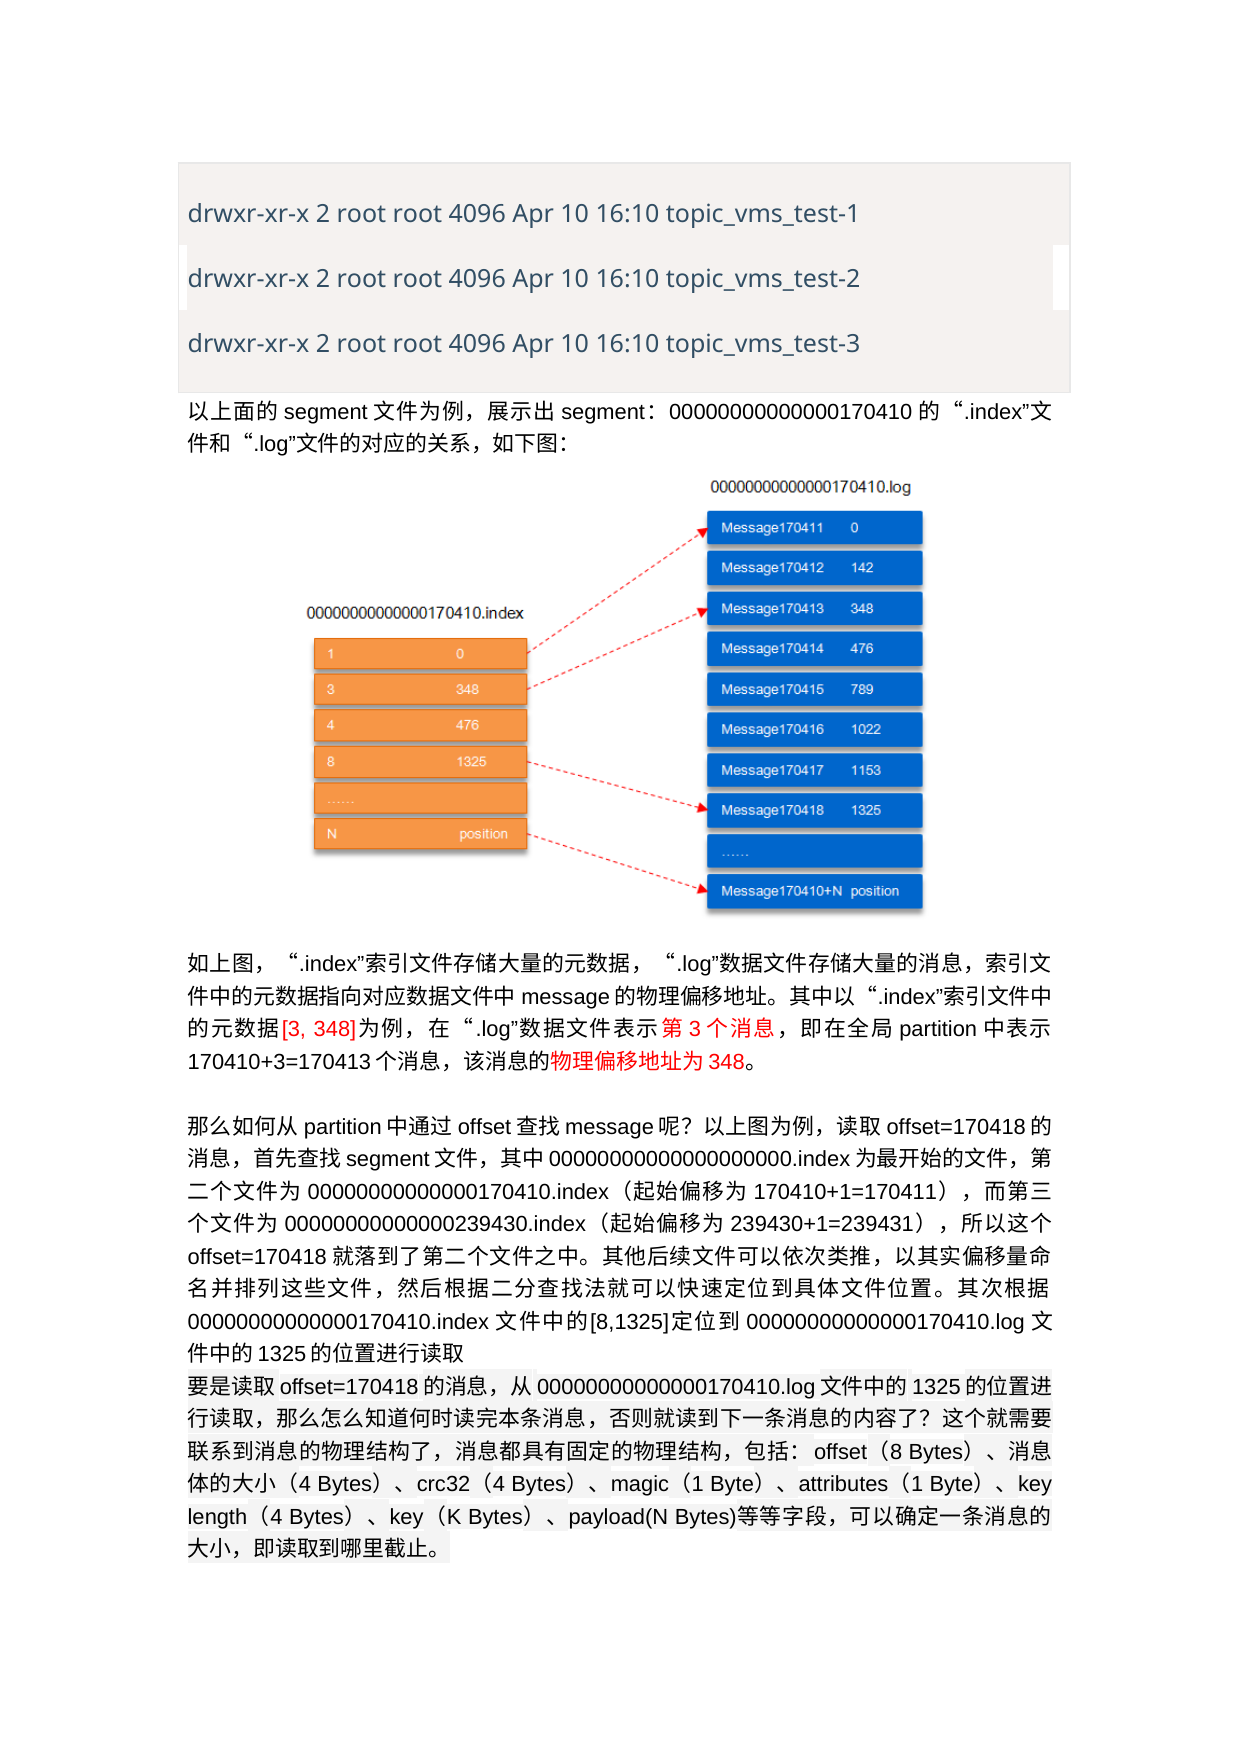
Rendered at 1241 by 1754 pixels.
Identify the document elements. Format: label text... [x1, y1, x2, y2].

text 如上图，“.index”索引文件存储大量的元数据，“.log”数据文件存储大量的消息，索引文件中的元数据指向对应数据文件中message的物理偏移地址。其中以“.index”索引文件中的元数据[3, 348]为例，在“.log”数据文件表示第3个消息，即在全局partition中表示170410+3=170413个消息，该消息的物理偏移地址为348。 [187, 946, 1053, 1076]
text 那么如何从partition中通过offset查找message呢？以上图为例，读取offset=170418的消息，首先查找segment文件，其中00000000000000000000.index为最开始的文件，第二个文件为00000000000000170410.index（起始偏移为170410+1=170411），而第三个文件为00000000000000239430.index（起始偏移为239430+1=239431），所以这个offset=170418就落到了第二个文件之中。其他后续文件可以依次类推，以其实偏移量命名并排列这些文件，然后根据二分查找法就可以快速定位到具体文件位置。其次根据00000000000000170410.index文件中的[8,1325]定位到00000000000000170410.log文件中的1325的位置进行读取 [187, 1108, 1053, 1368]
text drwxr-xr-x 2 root root 4096 Apr 10 16:10 topic_vms_test-2 [187, 245, 1053, 292]
picture [187, 458, 1053, 942]
text drwxr-xr-x 2 root root 4096 Apr 10 16:10 topic_vms_test-1 [179, 164, 1069, 245]
text drwxr-xr-x 2 root root 4096 Apr 10 16:10 topic_vms_test-3 [179, 292, 1069, 392]
text 以上面的segment文件为例，展示出segment：00000000000000170410的“.index”文件和“.log”文件的对应的关系，如下图： [187, 393, 1053, 458]
text 要是读取offset=170418的消息，从00000000000000170410.log文件中的1325的位置进行读取，那么怎么知道何时读完本条消息，否则就读到下一条消息的内容了？这个就需要联系到消息的物理结构了，消息都具有固定的物理结构，包括：offset（8 Bytes）、消息体的大小（4 Bytes）、crc32（4 Bytes）、magic（1 Byte）、attributes（1 Byte）、key length（4 Bytes）、key（K Bytes）、payload(N Bytes)等等字段，可以确定一条消息的大小，即读取到哪里截止。 [187, 1368, 1053, 1563]
